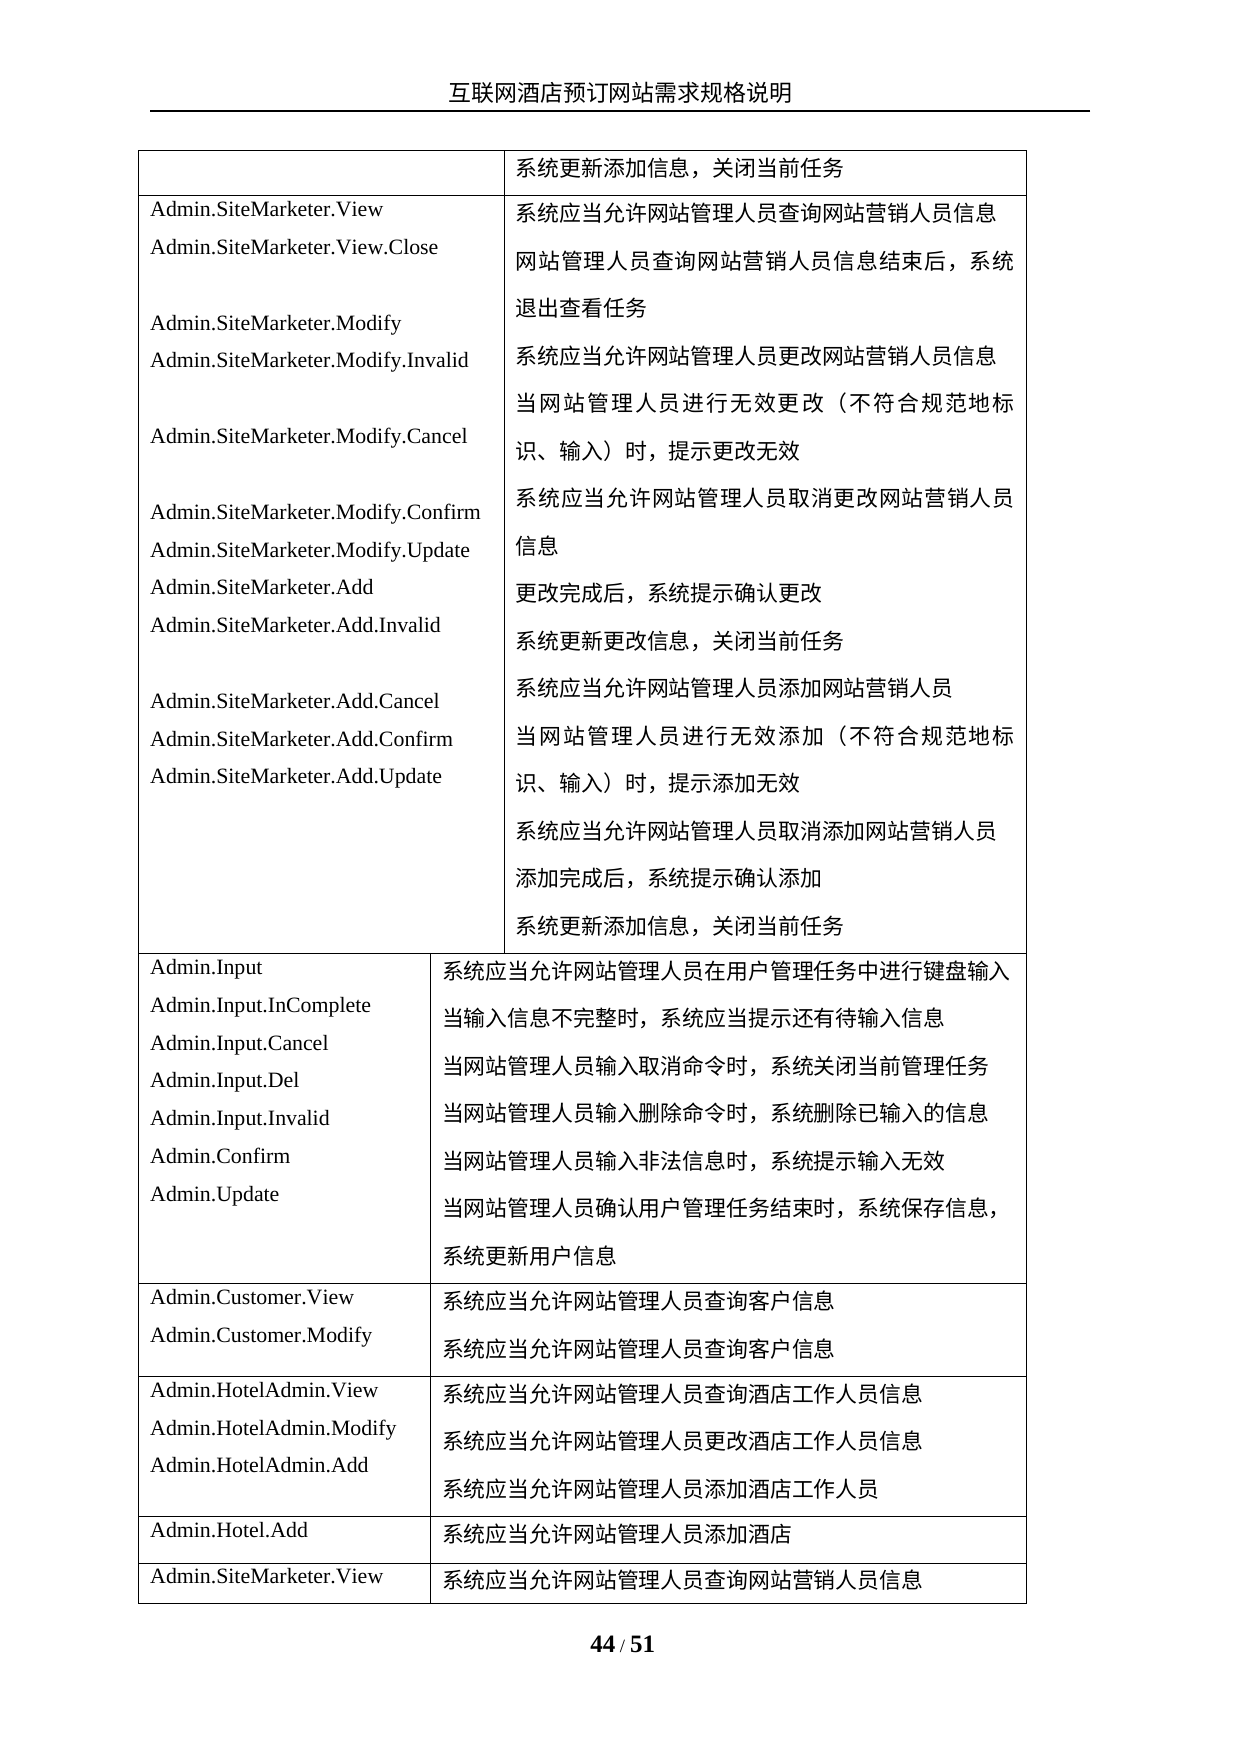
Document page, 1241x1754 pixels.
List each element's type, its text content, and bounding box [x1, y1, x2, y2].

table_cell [139, 1564, 430, 1603]
table_cell 系统应当允许网站管理人员查询客户信息 系统应当允许网站管理人员查询客户信息 [431, 1284, 1026, 1376]
table_cell 系统应当允许网站管理人员查询网站营销人员信息 网站管理人员查询网站营销人员信息结束后，系统退出查看任务 系统应当允许网站管理人员更改网站营销人员信息 当网站管理人员进行无效更改（不符合规范地标识、输入）时，提示更改无效 系统应当允许网站管理人员取消更改网站营销人员信息 更改完成后，系统提示确认更改 系统更新更改信息，关闭当前任务 系统应当允许网站管理人员添加网站营销人员 当网站管理人员进行无效添加（不符合规范地标识、输入）时，提示添加无效 系统应当允许网站管理人员取消添加网站营销人员 添加完成后，系统提示确认添加 系统更新添加信息，关闭当前任务 [505, 196, 1026, 953]
table_cell 系统应当允许网站管理人员添加酒店 [431, 1517, 1026, 1562]
table_cell Admin.Input Admin.Input.InComplete Admin.Input.Cancel Admin.Input.Del Admin.Input.Invalid Admin.Confirm Admin.Update [139, 954, 430, 1283]
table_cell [139, 151, 504, 195]
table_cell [431, 1564, 1026, 1603]
table_cell Admin.Customer.View Admin.Customer.Modify [139, 1284, 430, 1376]
table_cell Admin.Hotel.Add [139, 1517, 430, 1562]
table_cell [505, 151, 1026, 195]
table_cell 系统应当允许网站管理人员在用户管理任务中进行键盘输入 当输入信息不完整时，系统应当提示还有待输入信息 当网站管理人员输入取消命令时，系统关闭当前管理任务 当网站管理人员输入删除命令时，系统删除已输入的信息 当网站管理人员输入非法信息时，系统提示输入无效 当网站管理人员确认用户管理任务结束时，系统保存信息， 系统更新用户信息 [431, 954, 1026, 1283]
table_cell Admin.HotelAdmin.View Admin.HotelAdmin.Modify Admin.HotelAdmin.Add [139, 1377, 430, 1516]
table_cell 系统应当允许网站管理人员查询酒店工作人员信息 系统应当允许网站管理人员更改酒店工作人员信息 系统应当允许网站管理人员添加酒店工作人员 [431, 1377, 1026, 1516]
table_cell Admin.SiteMarketer.View Admin.SiteMarketer.View.Close Admin.SiteMarketer.Modify Admin.SiteMarketer.Modify.Invalid Admin.SiteMarketer.Modify.Cancel Admin.SiteMarketer.Modify.Confirm Admin.SiteMarketer.Modify.Update Admin.SiteMarketer.Add Admin.SiteMarketer.Add.Invalid Admin.SiteMarketer.Add.Cancel Admin.SiteMarketer.Add.Confirm Admin.SiteMarketer.Add.Update [139, 196, 504, 953]
